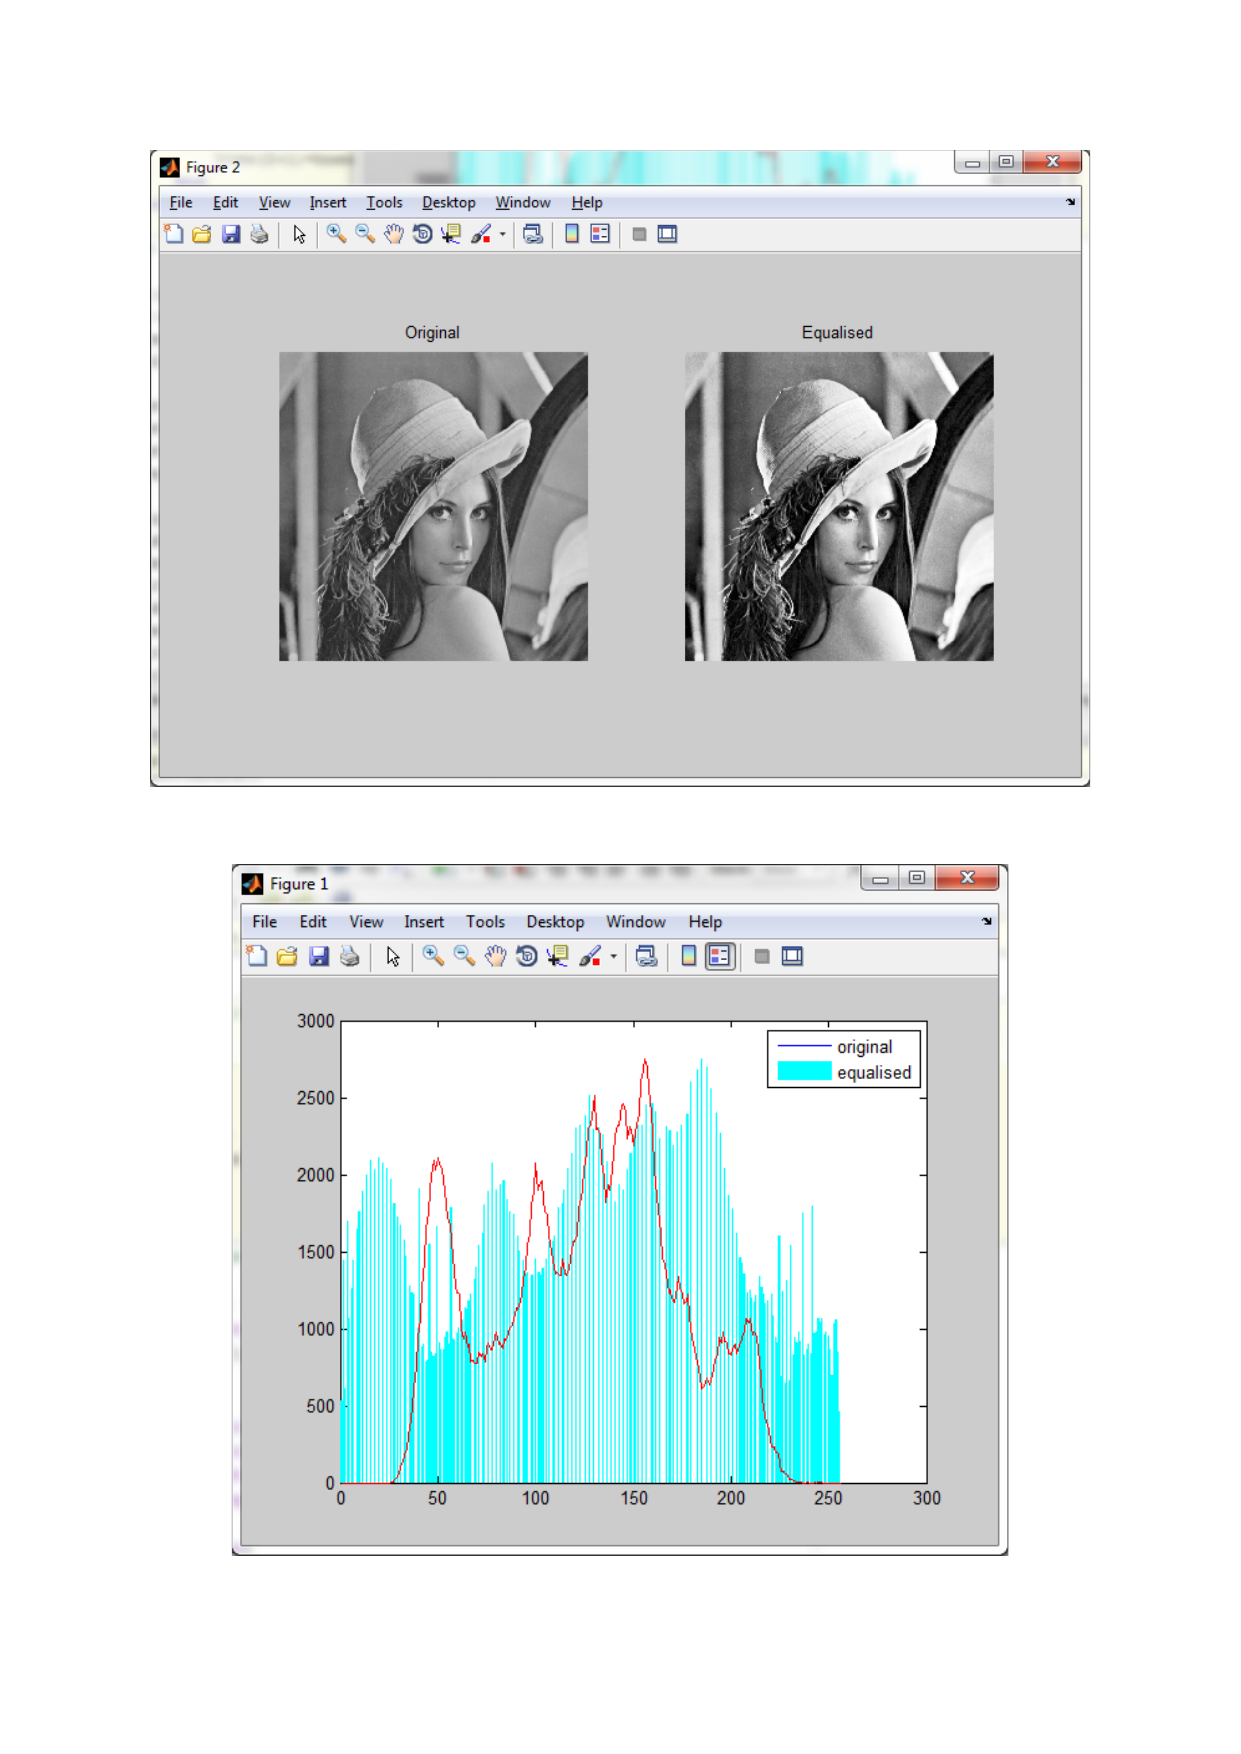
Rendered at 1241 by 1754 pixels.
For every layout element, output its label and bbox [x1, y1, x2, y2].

picture [231, 864, 1009, 1556]
picture [150, 150, 1091, 787]
